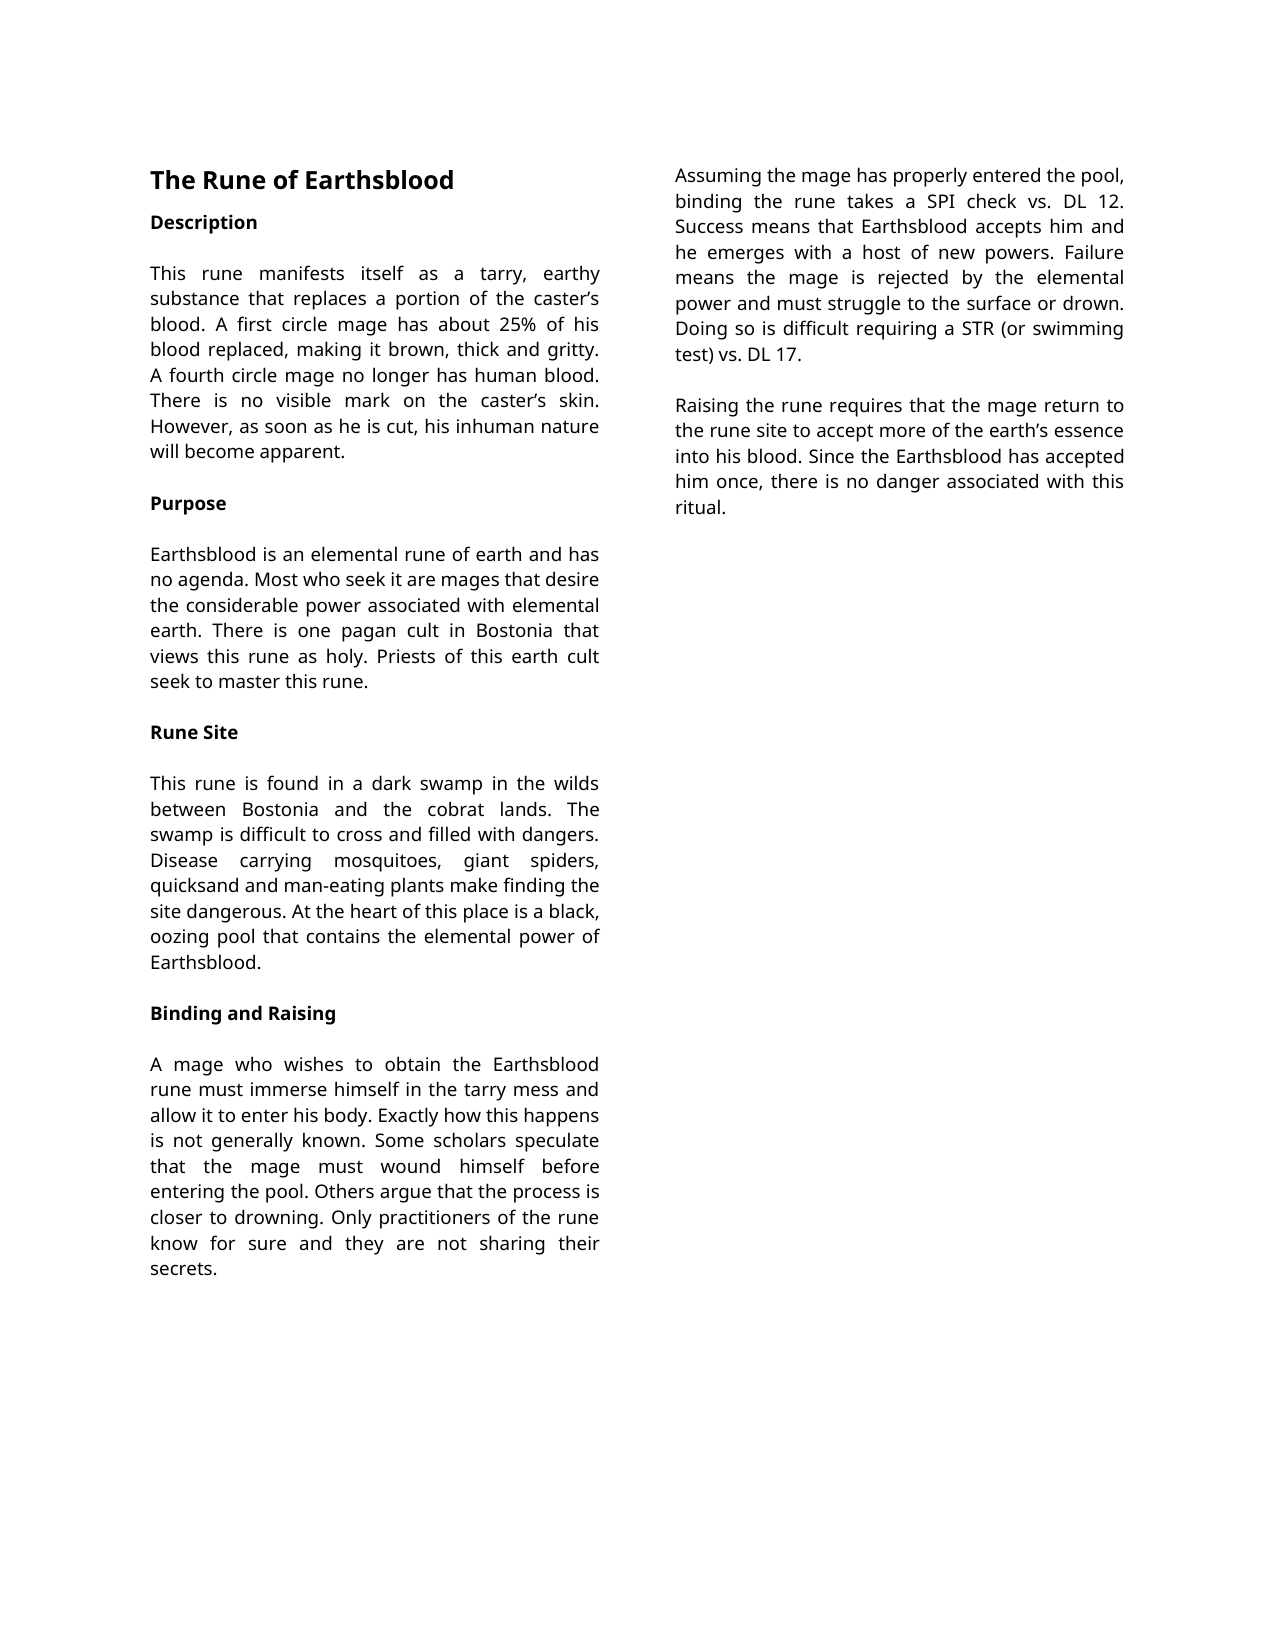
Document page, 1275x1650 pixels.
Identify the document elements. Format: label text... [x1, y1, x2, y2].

text This rune is found in a dark swamp in the wilds between Bostonia and the cobrat lands. The swamp is difficult to cross and filled with dangers. Disease carrying mosquitoes, giant spiders, quicksand and man-eating plants make finding the site dangerous. At the heart of this place is a black, oozing pool that contains the elemental power of Earthsblood. [150, 771, 600, 975]
subtitle The Rune of Earthsblood [150, 162, 600, 197]
text Description [150, 209, 600, 234]
text Purpose [150, 490, 600, 515]
text Raising the rune requires that the mage return to the rune site to accept more of the earth’s essence into his blood. Since the Earthsblood has accepted him once, there is no danger associated with this ritual. [675, 392, 1125, 520]
text A mage who wishes to obtain the Earthsblood rune must immerse himself in the tarry mess and allow it to enter his body. Exactly how this happens is not generally known. Some scholars speculate that the mage must wound himself before entering the pool. Others argue that the process is closer to drowning. Only practitioners of the rune know for sure and they are not sharing their secrets. [150, 1051, 600, 1281]
text Earthsblood is an elemental rune of earth and has no agenda. Most who seek it are mages that desire the considerable power associated with elemental earth. There is one pagan cult in Bostonia that views this rune as holy. Priests of this earth cult seek to master this rune. [150, 541, 600, 694]
text This rune manifests itself as a tarry, earthy substance that replaces a portion of the caster’s blood. A first circle mage has about 25% of his blood replaced, making it brown, thick and gritty. A fourth circle mage no longer has human blood. There is no visible mark on the caster’s skin. However, as soon as he is cut, his inhuman nature will become apparent. [150, 260, 600, 464]
text Assuming the mage has properly entered the pool, binding the rune takes a SPI check vs. DL 12. Success means that Earthsblood accepts him and he emerges with a host of new powers. Failure means the mage is rejected by the elemental power and must struggle to the surface or drown. Doing so is difficult requiring a STR (or swimming test) vs. DL 17. [675, 162, 1125, 367]
text Binding and Raising [150, 1000, 600, 1026]
text Rune Site [150, 719, 600, 745]
